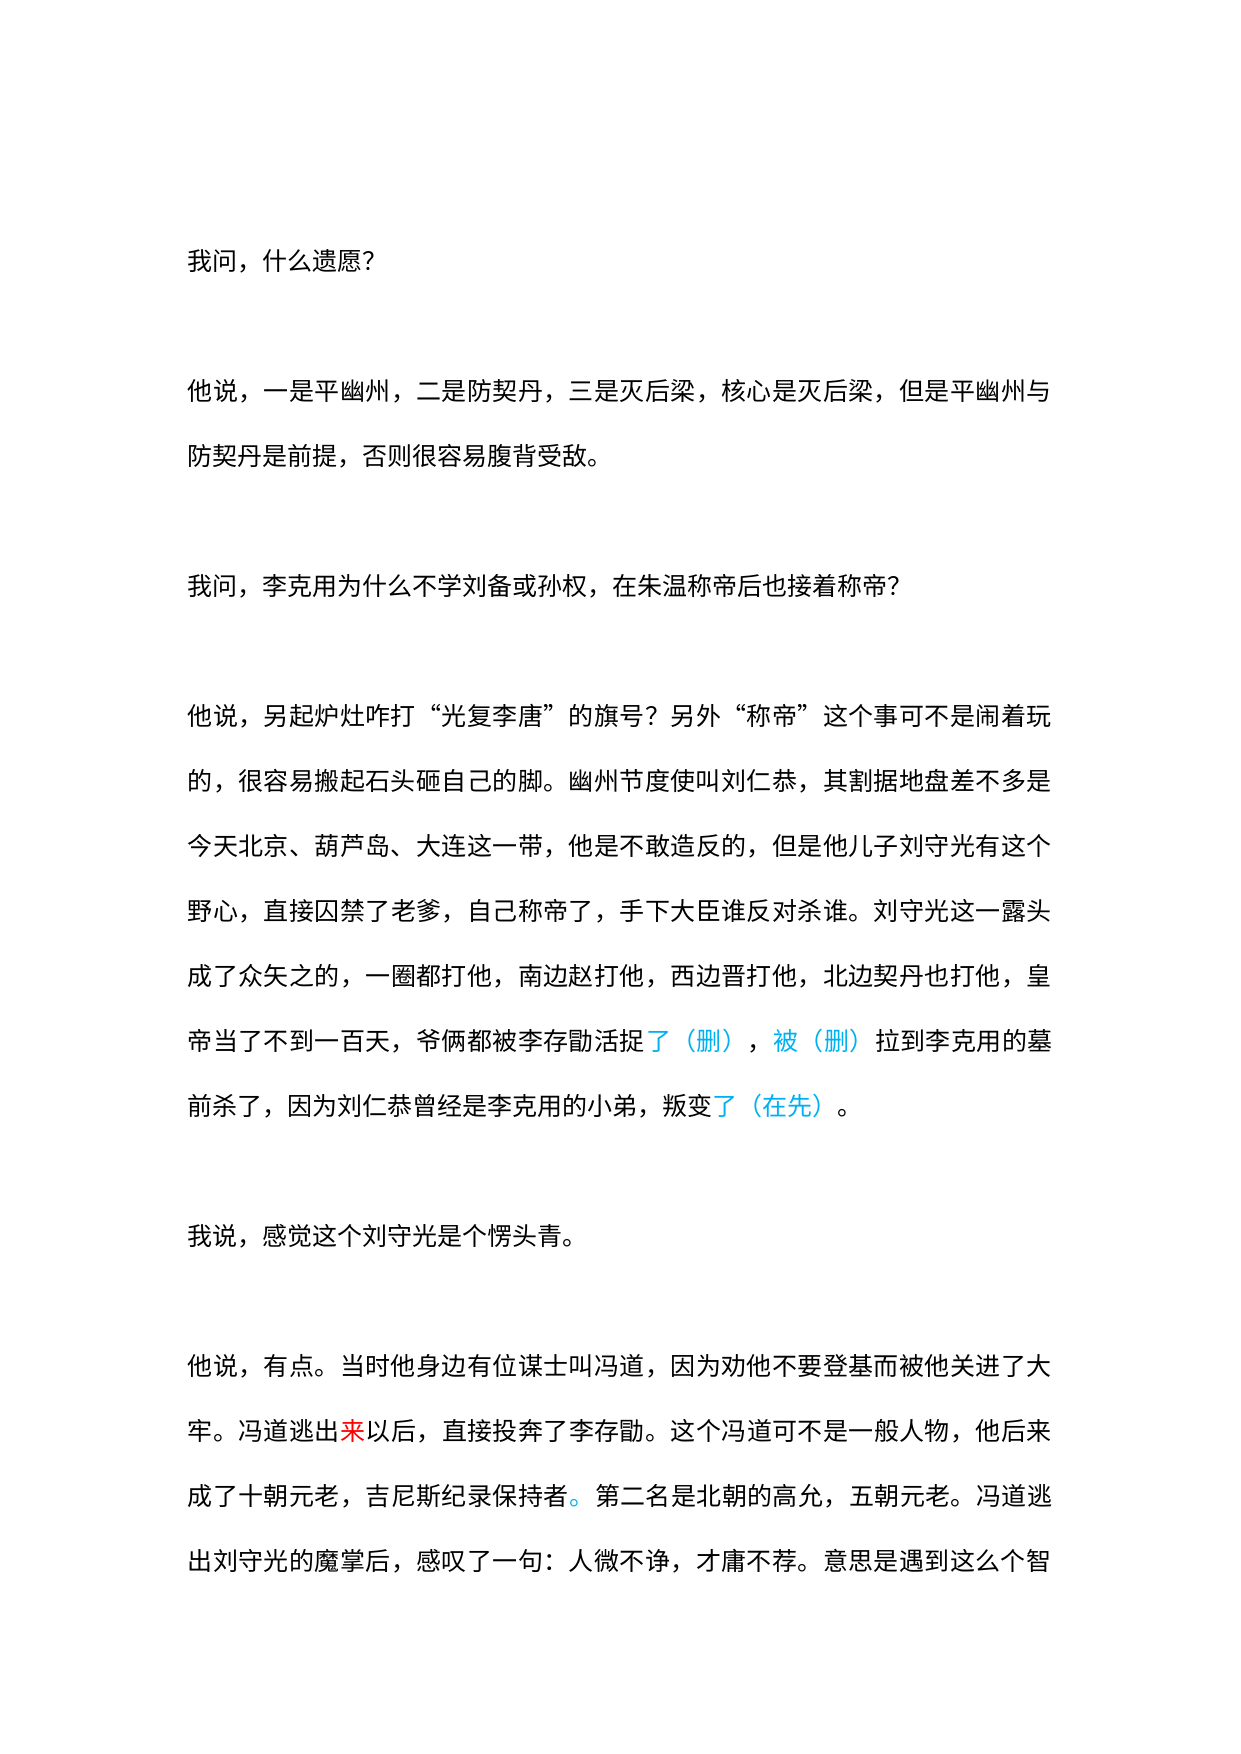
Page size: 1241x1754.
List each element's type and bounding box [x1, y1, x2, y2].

text [187, 162, 1053, 1592]
